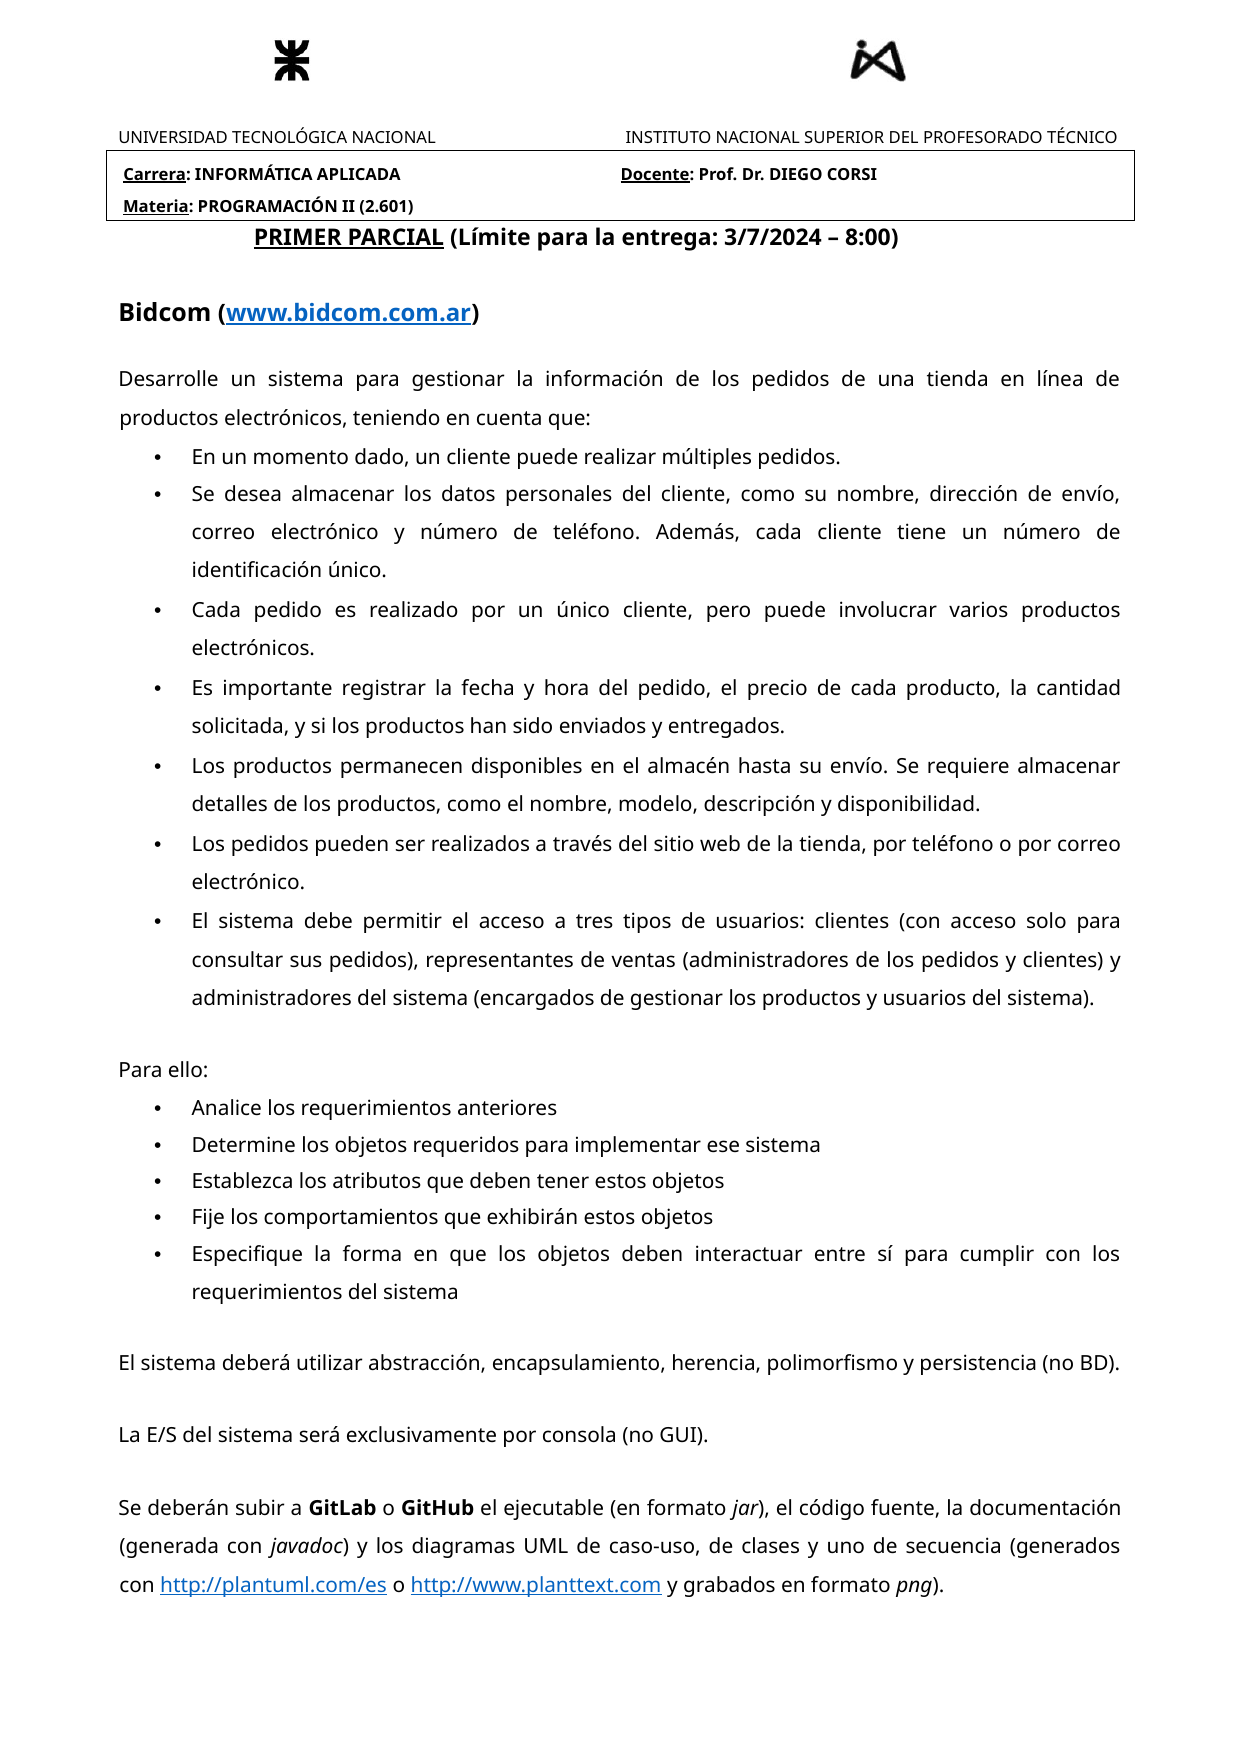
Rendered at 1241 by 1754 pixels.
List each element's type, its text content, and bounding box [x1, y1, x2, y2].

list Los pedidos pueden ser realizados a través del sitio web de la tienda, por teléfono o por correo electrónico. [154, 829, 1122, 896]
list Es importante registrar la fecha y hora del pedido, el precio de cada producto, la cantidad solicitada, y si los productos han sido enviados y entregados. [154, 673, 1122, 740]
table_header Carrera: INFORMÁTICA APLICADA Materia: PROGRAMACIÓN II (2.601) [107, 151, 584, 219]
picture [272, 38, 311, 82]
text Para ello: [118, 1055, 1122, 1083]
list Se desea almacenar los datos personales del cliente, como su nombre, dirección de envío, correo electrónico y número de teléfono. Además, cada cliente tiene un número de identificación único. [154, 479, 1122, 584]
text El sistema deberá utilizar abstracción, encapsulamiento, herencia, polimorfismo y persistencia (no BD). [118, 1348, 1122, 1377]
subtitle Bidcom (www.bidcom.com.ar) [118, 295, 1122, 329]
text Desarrolle un sistema para gestionar la información de los pedidos de una tienda en línea de productos electrónicos, teniendo en cuenta que: [118, 364, 1122, 431]
list Analice los requerimientos anteriores [154, 1093, 1122, 1122]
table_header Docente: Prof. Dr. DIEGO CORSI [584, 151, 1134, 219]
text UNIVERSIDAD TECNOLÓGICA NACIONAL INSTITUTO NACIONAL SUPERIOR DEL PROFESORADO TÉCNICO [118, 125, 1122, 148]
list Especifique la forma en que los objetos deben interactuar entre sí para cumplir con los requerimientos del sistema [154, 1239, 1122, 1305]
list Cada pedido es realizado por un único cliente, pero puede involucrar varios productos electrónicos. [154, 595, 1122, 662]
text La E/S del sistema será exclusivamente por consola (no GUI). [118, 1421, 1122, 1449]
list En un momento dado, un cliente puede realizar múltiples pedidos. [154, 442, 1122, 471]
picture [848, 38, 908, 82]
list Determine los objetos requeridos para implementar ese sistema [154, 1130, 1122, 1158]
list Fije los comportamientos que exhibirán estos objetos [154, 1202, 1122, 1231]
list Los productos permanecen disponibles en el almacén hasta su envío. Se requiere almacenar detalles de los productos, como el nombre, modelo, descripción y disponibilidad. [154, 751, 1122, 818]
list Establezca los atributos que deben tener estos objetos [154, 1166, 1122, 1194]
text Se deberán subir a GitLab o GitHub el ejecutable (en formato jar), el código fuente, la documentación (generada con javadoc) y los diagramas UML de caso-uso, de clases y uno de secuencia (generados con http://plantuml.com/es o http://www.planttext.com y grabados en formato png). [118, 1493, 1122, 1598]
text PRIMER PARCIAL (Límite para la entrega: 3/7/2024 – 8:00) [253, 221, 1122, 252]
list El sistema debe permitir el acceso a tres tipos de usuarios: clientes (con acceso solo para consultar sus pedidos), representantes de ventas (administradores de los pedidos y clientes) y administradores del sistema (encargados de gestionar los productos y usuarios del sistema). [154, 907, 1122, 1012]
